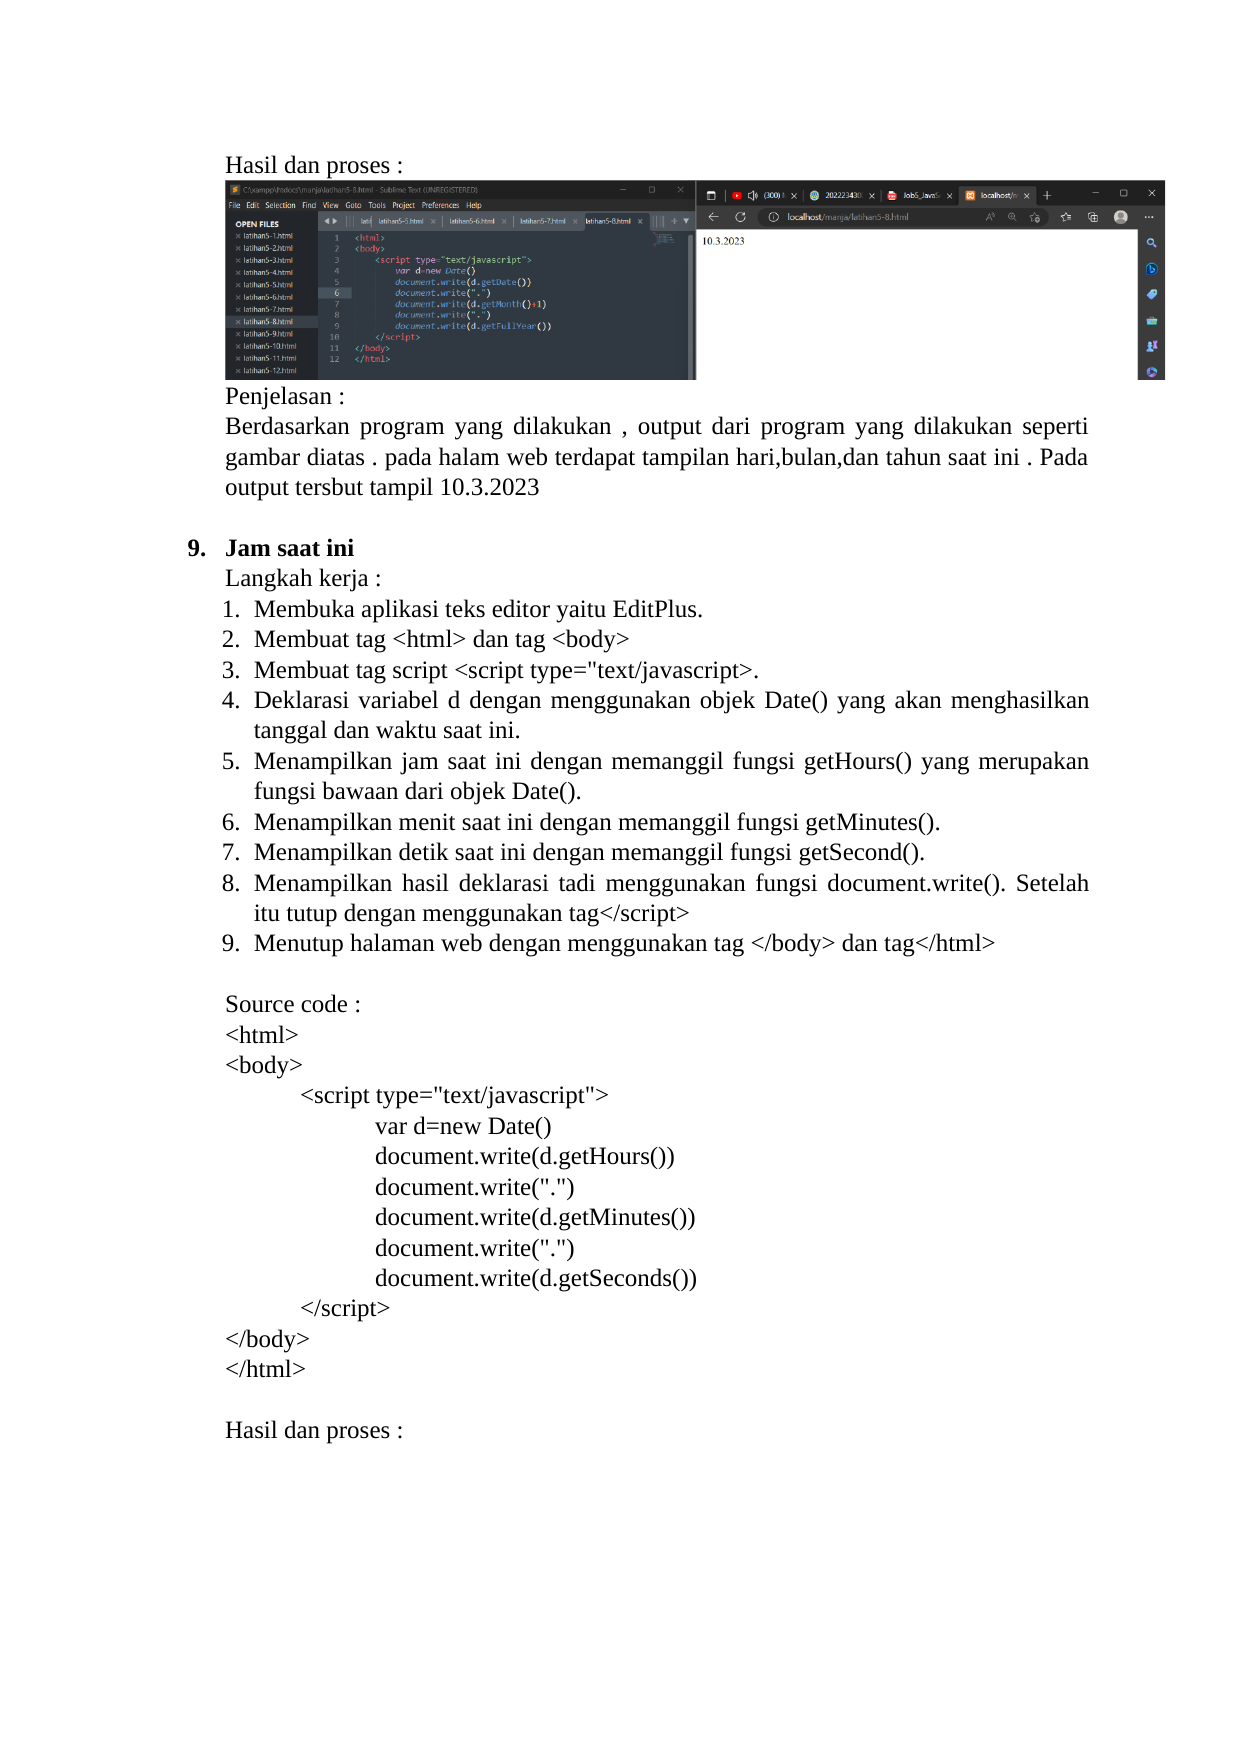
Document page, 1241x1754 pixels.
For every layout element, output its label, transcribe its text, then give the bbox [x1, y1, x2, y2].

list Berdasarkan program yang dilakukan , output dari program yang dilakukan seperti gambar diatas . pada halam web terdapat tampilan hari,bulan,dan tahun saat ini . Pada output tersbut tampil 10.3.2023 [225, 411, 1090, 501]
list Membuat tag <html> dan tag <body> [222, 624, 1090, 653]
list </body> [225, 1324, 1090, 1353]
list Langkah kerja : [225, 563, 1090, 592]
list document.write(d.getSeconds()) [225, 1263, 1090, 1292]
list </html> [225, 1354, 1090, 1383]
list Deklarasi variabel d dengan menggunakan objek Date() yang akan menghasilkan tanggal dan waktu saat ini. [222, 685, 1090, 744]
list Menampilkan jam saat ini dengan memanggil fungsi getHours() yang merupakan fungsi bawaan dari objek Date(). [222, 746, 1090, 805]
list document.write(d.getMinutes()) [225, 1202, 1090, 1231]
list Menampilkan hasil deklarasi tadi menggunakan fungsi document.write(). Setelah itu tutup dengan menggunakan tag</script> [222, 868, 1090, 927]
list Source code : [225, 989, 1090, 1018]
list <html> [225, 1020, 1090, 1048]
list Menampilkan menit saat ini dengan memanggil fungsi getMinutes(). [222, 807, 1090, 836]
list Menampilkan detik saat ini dengan memanggil fungsi getSecond(). [222, 837, 1090, 866]
list Membuka aplikasi teks editor yaitu EditPlus. [222, 594, 1090, 623]
list Hasil dan proses : [225, 150, 1090, 179]
list </script> [225, 1293, 1090, 1322]
picture [225, 180, 1166, 380]
list Jam saat ini [187, 533, 1090, 562]
list Menutup halaman web dengan menggunakan tag </body> dan tag</html> [222, 928, 1090, 957]
list <body> [225, 1050, 1090, 1079]
list Hasil dan proses : [225, 1415, 1090, 1444]
list Penjelasan : [225, 381, 1090, 410]
list document.write(d.getHours()) [225, 1141, 1090, 1170]
list document.write(".") [225, 1233, 1090, 1261]
list <script type="text/javascript"> [225, 1081, 1090, 1109]
list document.write(".") [225, 1172, 1090, 1201]
list Membuat tag script <script type="text/javascript>. [222, 655, 1090, 683]
list var d=new Date() [225, 1111, 1090, 1140]
